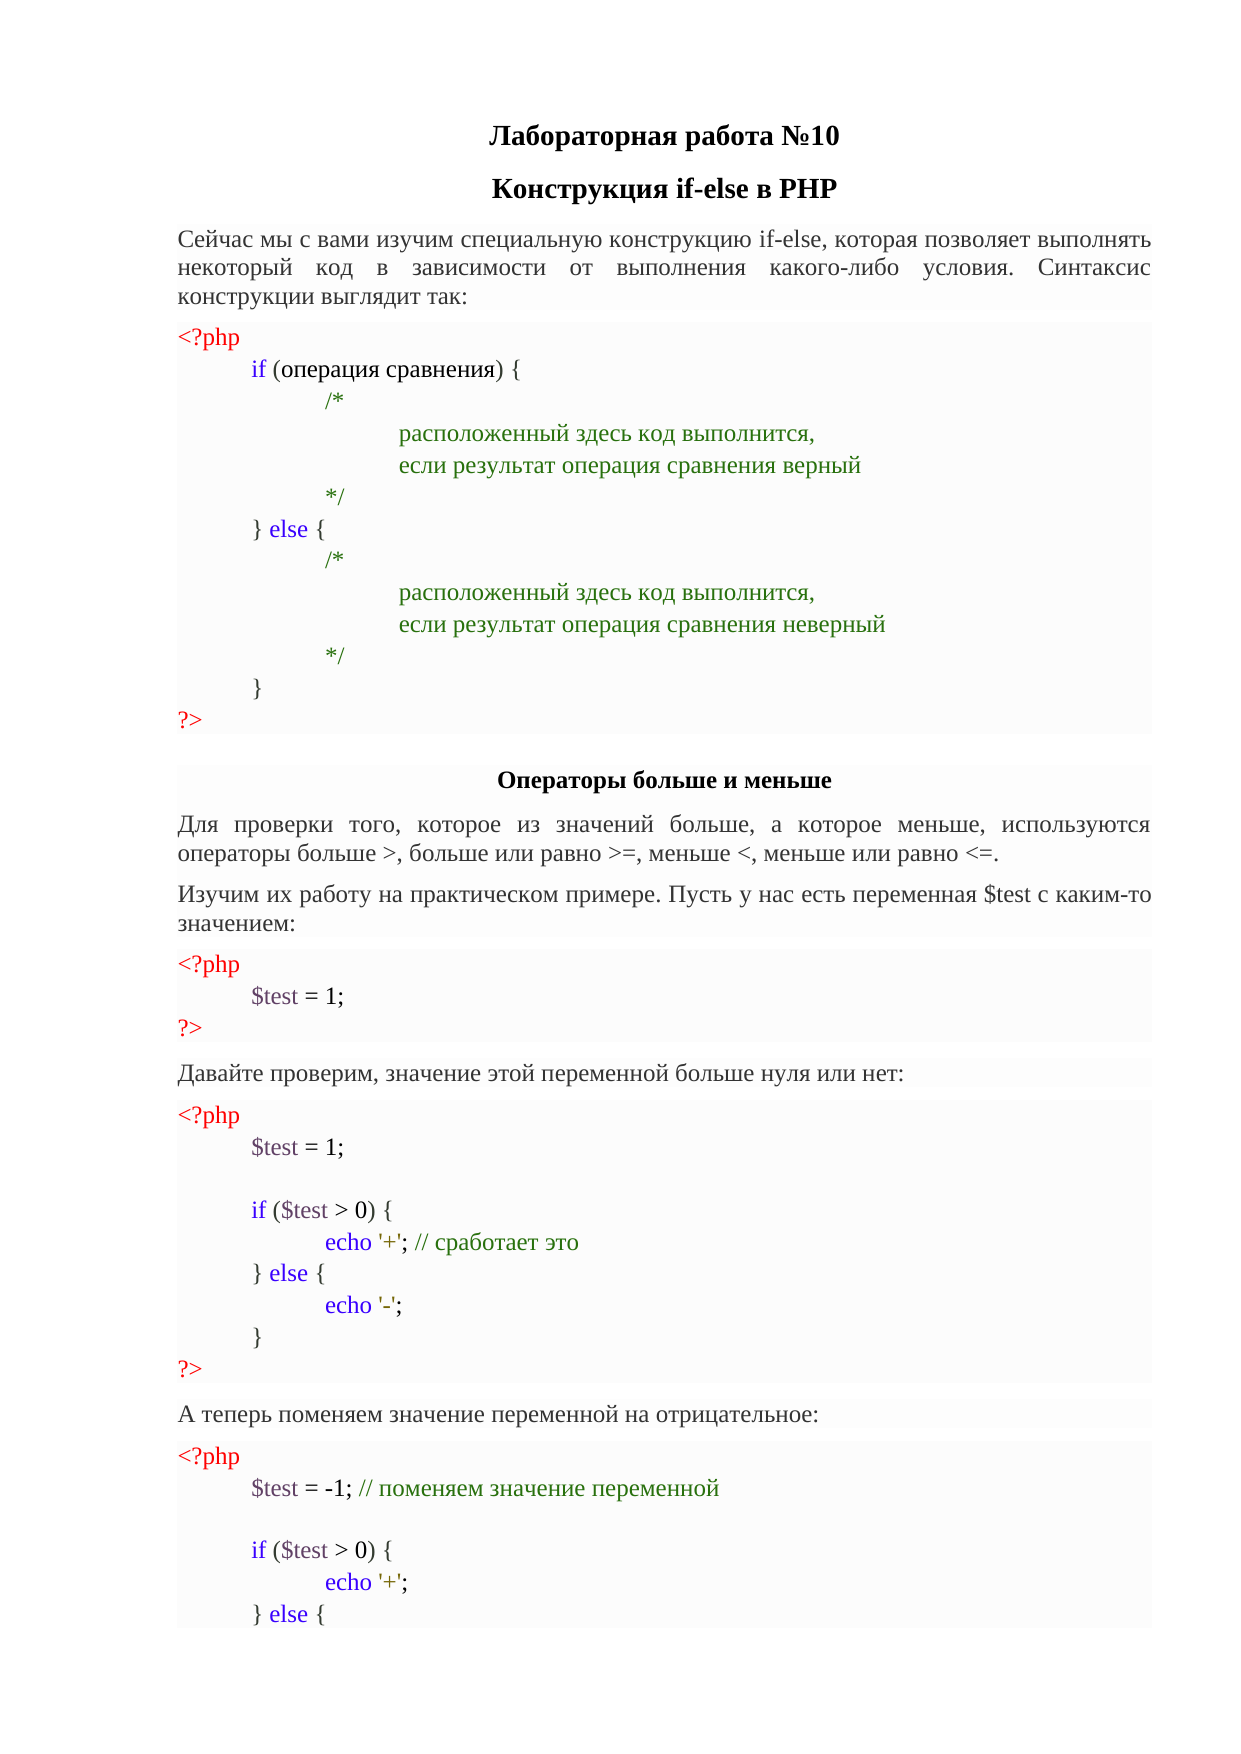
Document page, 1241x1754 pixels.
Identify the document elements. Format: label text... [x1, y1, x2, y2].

text Конструкция if-else в PHP [177, 171, 1152, 204]
text if ($test > 0) { [177, 1536, 1152, 1564]
text <?php [177, 1100, 1152, 1128]
text <?php [177, 322, 1152, 351]
text } [177, 673, 1152, 702]
text Лабораторная работа №10 [177, 118, 1152, 152]
text если результат операция сравнения неверный [177, 609, 1152, 638]
text */ [177, 641, 1152, 670]
text if (операция сравнения) { [177, 354, 1152, 383]
text $test = 1; [177, 1132, 1152, 1160]
text /* [177, 546, 1152, 574]
text если результат операция сравнения верный [177, 450, 1152, 479]
text ?> [177, 705, 1152, 734]
text расположенный здесь код выполнится, [177, 418, 1152, 447]
text } else { [177, 1258, 1152, 1287]
text $test = 1; [177, 981, 1152, 1010]
text А теперь поменяем значение переменной на отрицательное: [177, 1399, 1152, 1428]
text <?php [177, 1441, 1152, 1469]
text echo '-'; [177, 1290, 1152, 1319]
text */ [177, 482, 1152, 511]
text <?php [177, 949, 1152, 978]
text } [177, 1322, 1152, 1351]
text /* [177, 386, 1152, 415]
text Для проверки того, которое из значений больше, а которое меньше, используются операторы больше >, больше или равно >=, меньше <, меньше или равно <=. [177, 809, 1152, 867]
text } else { [177, 514, 1152, 542]
text ?> [177, 1354, 1152, 1383]
text Давайте проверим, значение этой переменной больше нуля или нет: [177, 1058, 1152, 1087]
text echo '+'; [177, 1567, 1152, 1596]
text if ($test > 0) { [177, 1195, 1152, 1223]
text ?> [177, 1013, 1152, 1042]
text Операторы больше и меньше [177, 765, 1152, 794]
text } else { [177, 1599, 1152, 1628]
text расположенный здесь код выполнится, [177, 577, 1152, 606]
text $test = -1; // поменяем значение переменной [177, 1473, 1152, 1501]
text Изучим их работу на практическом примере. Пусть у нас есть переменная $test с каким-то значением: [177, 879, 1152, 937]
text Сейчас мы с вами изучим специальную конструкцию if-else, которая позволяет выполнять некоторый код в зависимости от выполнения какого-либо условия. Синтаксис конструкции выглядит так: [177, 224, 1152, 310]
text echo '+'; // сработает это [177, 1227, 1152, 1255]
